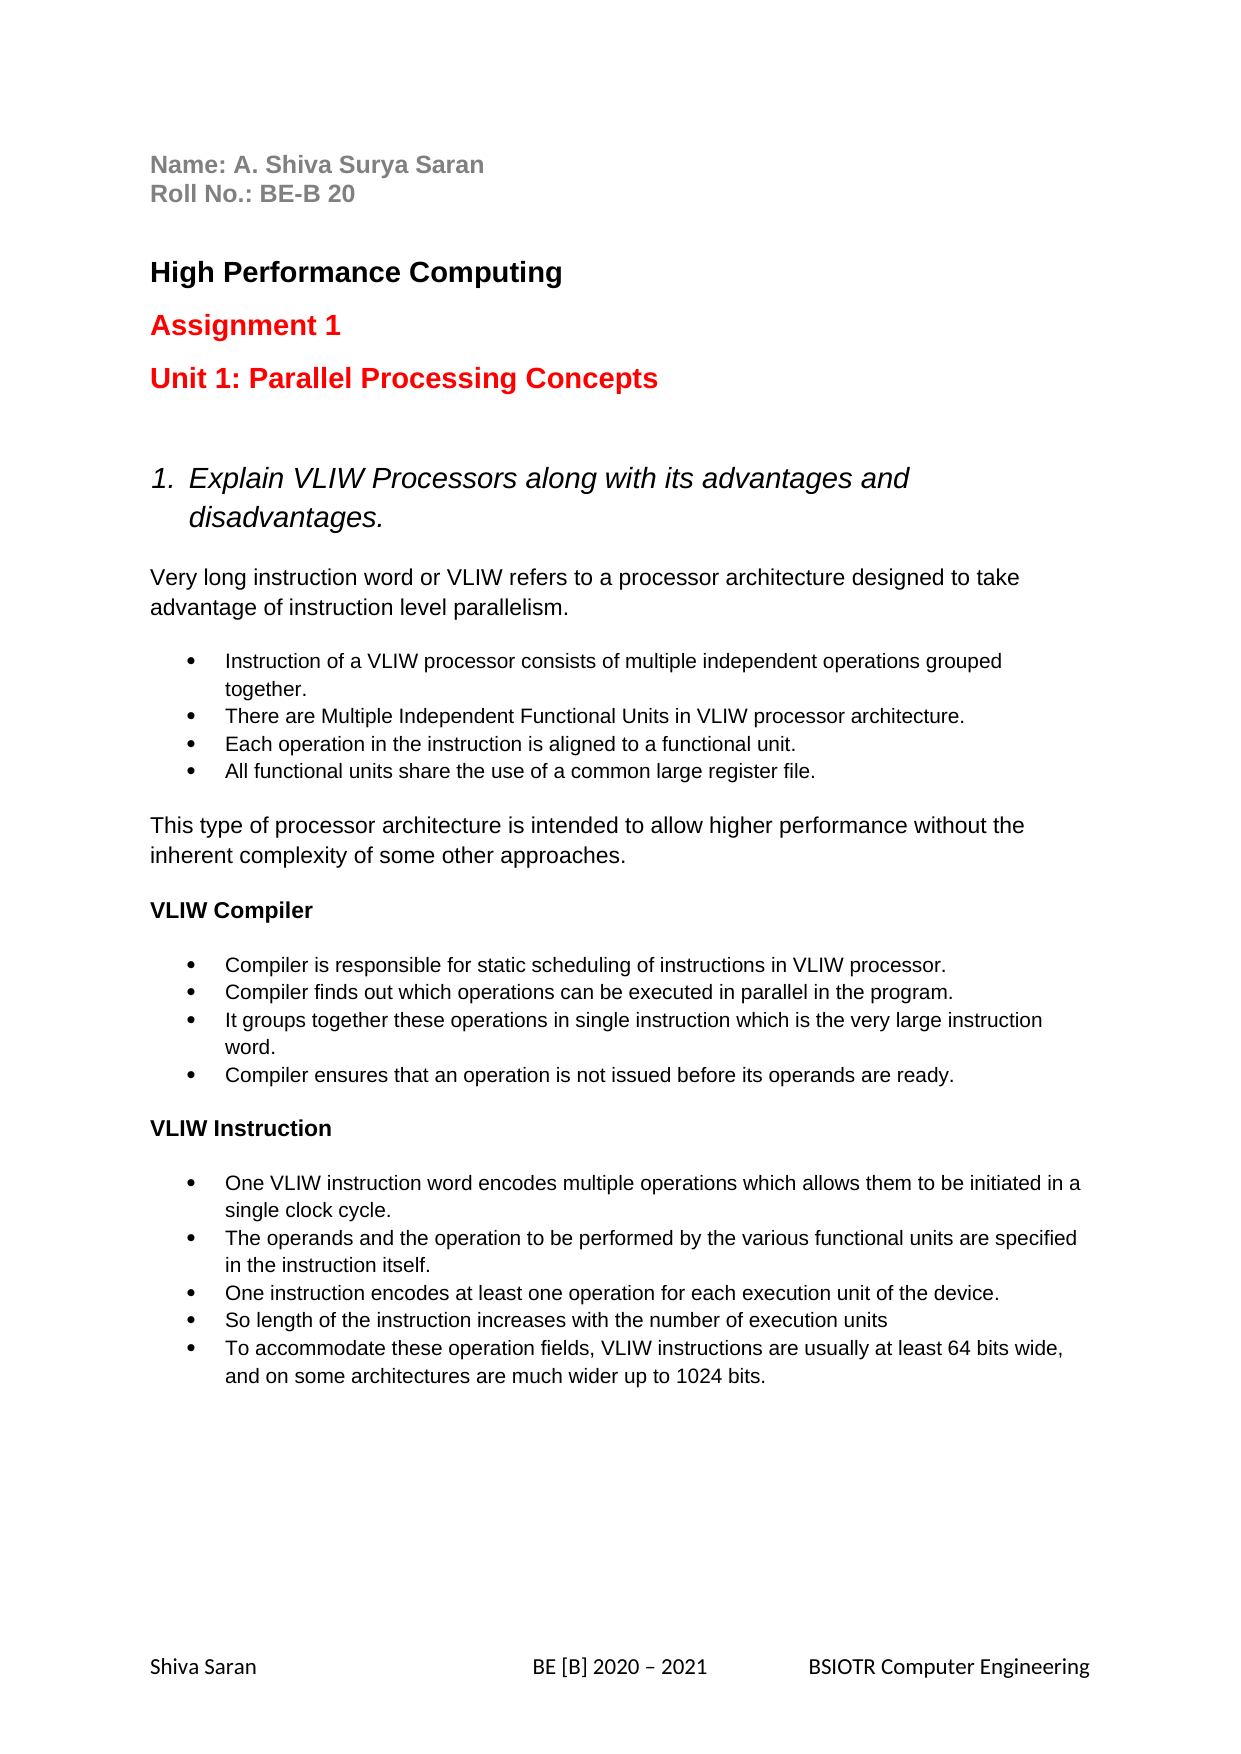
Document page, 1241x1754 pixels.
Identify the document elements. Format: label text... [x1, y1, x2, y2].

list There are Multiple Independent Functional Units in VLIW processor architecture. [187, 704, 1090, 728]
list Each operation in the instruction is aligned to a functional unit. [187, 732, 1090, 756]
text VLIW Instruction [150, 1115, 1090, 1142]
text Assignment 1 [150, 308, 1090, 342]
list Compiler finds out which operations can be executed in parallel in the program. [187, 980, 1090, 1004]
text High Performance Computing [150, 255, 1090, 289]
list One instruction encodes at least one operation for each execution unit of the device. [187, 1281, 1090, 1305]
list Instruction of a VLIW processor consists of multiple independent operations grouped together. [187, 649, 1090, 700]
list Compiler ensures that an operation is not issued before its operands are ready. [187, 1063, 1090, 1087]
list So length of the instruction increases with the number of execution units [187, 1308, 1090, 1332]
list To accommodate these operation fields, VLIW instructions are usually at least 64 bits wide, and on some architectures are much wider up to 1024 bits. [187, 1336, 1090, 1387]
list It groups together these operations in single instruction which is the very large instruction word. [187, 1008, 1090, 1059]
list Compiler is responsible for static scheduling of instructions in VLIW processor. [187, 952, 1090, 976]
list One VLIW instruction word encodes multiple operations which allows them to be initiated in a single clock cycle. [187, 1171, 1090, 1222]
list The operands and the operation to be performed by the various functional units are specified in the instruction itself. [187, 1226, 1090, 1277]
list Explain VLIW Processors along with its advantages and disadvantages. [151, 461, 1090, 533]
text Name: A. Shiva Surya Saran [150, 150, 1090, 179]
text Unit 1: Parallel Processing Concepts [150, 361, 1090, 394]
text This type of processor architecture is intended to allow higher performance without the inherent complexity of some other approaches. [150, 812, 1090, 868]
text Very long instruction word or VLIW refers to a processor architecture designed to take advantage of instruction level parallelism. [150, 563, 1090, 620]
text Roll No.: BE-B 20 [150, 179, 1090, 207]
text VLIW Compiler [150, 897, 1090, 923]
list All functional units share the use of a common large register file. [187, 759, 1090, 783]
